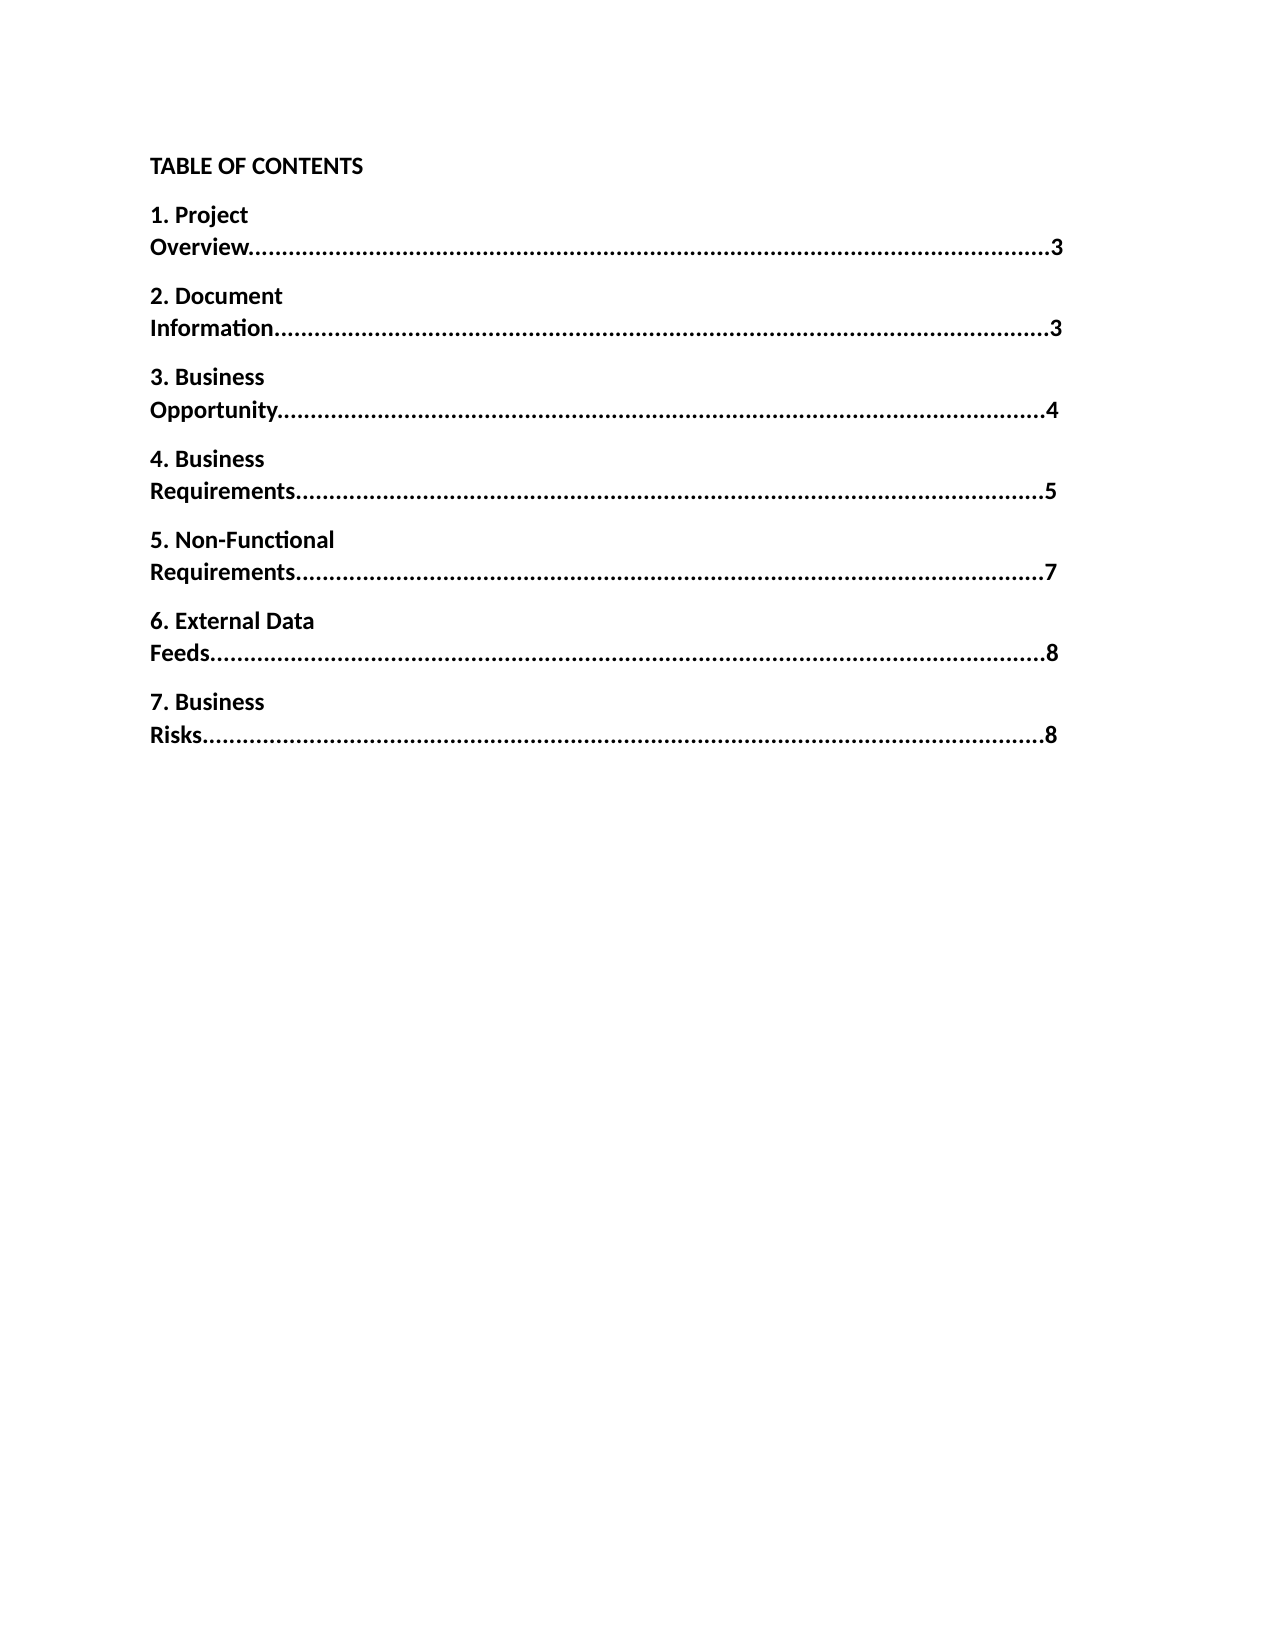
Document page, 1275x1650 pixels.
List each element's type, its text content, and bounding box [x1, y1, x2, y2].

text TABLE OF CONTENTS [150, 150, 1125, 181]
text 1. Project Overview........................................................................................................................3 [150, 199, 1125, 262]
text 2. Document Information....................................................................................................................3 [150, 280, 1125, 343]
text 5. Non-Functional Requirements................................................................................................................7 [150, 524, 1125, 587]
text 7. Business Risks..............................................................................................................................8 [150, 686, 1125, 749]
text 3. Business Opportunity...................................................................................................................4 [150, 361, 1125, 424]
text 6. External Data Feeds.............................................................................................................................8 [150, 605, 1125, 668]
text 4. Business Requirements................................................................................................................5 [150, 443, 1125, 506]
